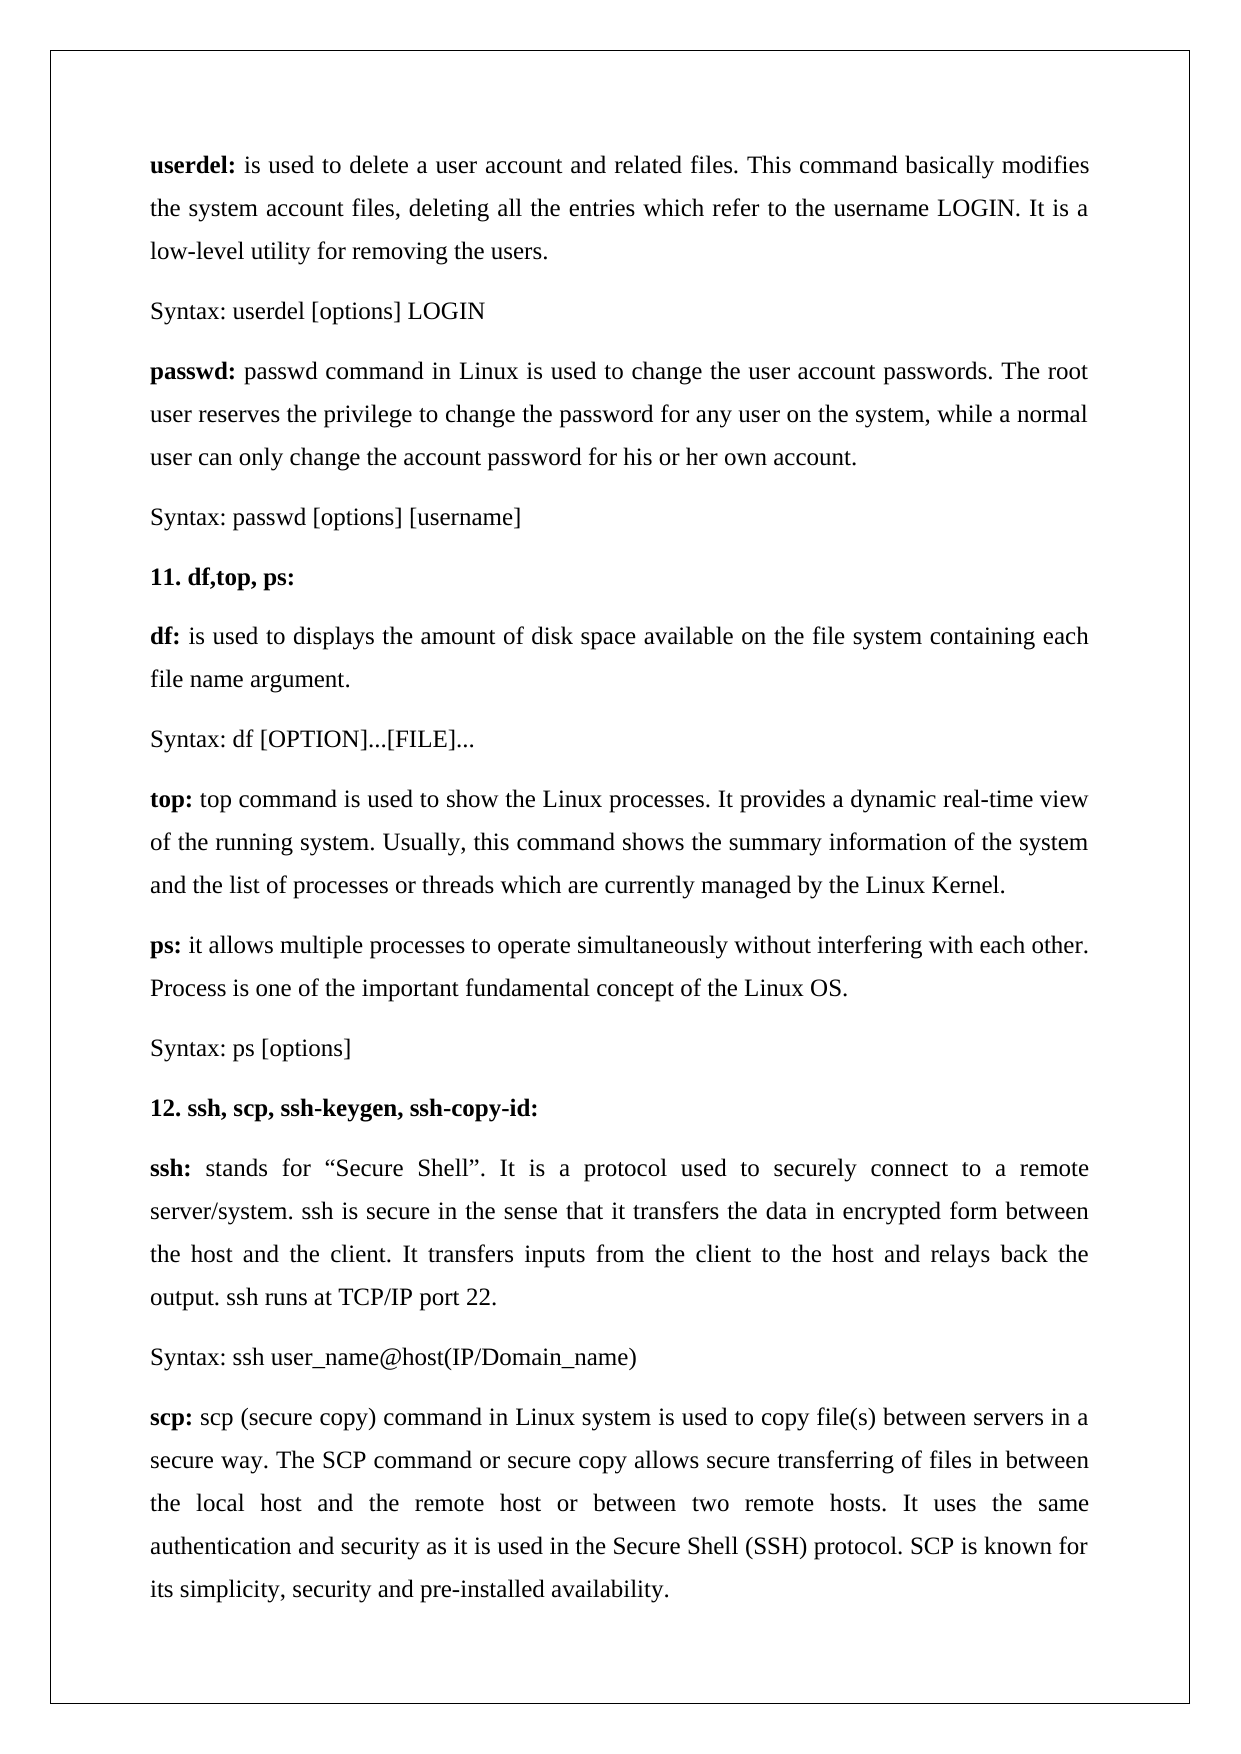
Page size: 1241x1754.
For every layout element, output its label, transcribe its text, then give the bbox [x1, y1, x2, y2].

text 12. ssh, scp, ssh-keygen, ssh-copy-id: [150, 1093, 1090, 1122]
text ssh: stands for “Secure Shell”. It is a protocol used to securely connect to a remote server/system. ssh is secure in the sense that it transfers the data in encrypted form between the host and the client. It transfers inputs from the client to the host and relays back the output. ssh runs at TCP/IP port 22. [150, 1153, 1090, 1311]
text Syntax: df [OPTION]...[FILE]... [150, 724, 1090, 753]
text scp: scp (secure copy) command in Linux system is used to copy file(s) between servers in a secure way. The SCP command or secure copy allows secure transferring of files in between the local host and the remote host or between two remote hosts. It uses the same authentication and security as it is used in the Secure Shell (SSH) protocol. SCP is known for its simplicity, security and pre-installed availability. [150, 1402, 1090, 1603]
text df: is used to displays the amount of disk space available on the file system containing each file name argument. [150, 621, 1090, 693]
text Syntax: passwd [options] [username] [150, 502, 1090, 531]
text Syntax: userdel [options] LOGIN [150, 296, 1090, 325]
text passwd: passwd command in Linux is used to change the user account passwords. The root user reserves the privilege to change the password for any user on the system, while a normal user can only change the account password for his or her own account. [150, 356, 1090, 471]
text 11. df,top, ps: [150, 562, 1090, 590]
text Syntax: ps [options] [150, 1033, 1090, 1062]
text top: top command is used to show the Linux processes. It provides a dynamic real-time view of the running system. Usually, this command shows the summary information of the system and the list of processes or threads which are currently managed by the Linux Kernel. [150, 784, 1090, 899]
text userdel: is used to delete a user account and related files. This command basically modifies the system account files, deleting all the entries which refer to the username LOGIN. It is a low-level utility for removing the users. [150, 150, 1090, 265]
text ps: it allows multiple processes to operate simultaneously without interfering with each other. Process is one of the important fundamental concept of the Linux OS. [150, 930, 1090, 1002]
text Syntax: ssh user_name@host(IP/Domain_name) [150, 1342, 1090, 1371]
